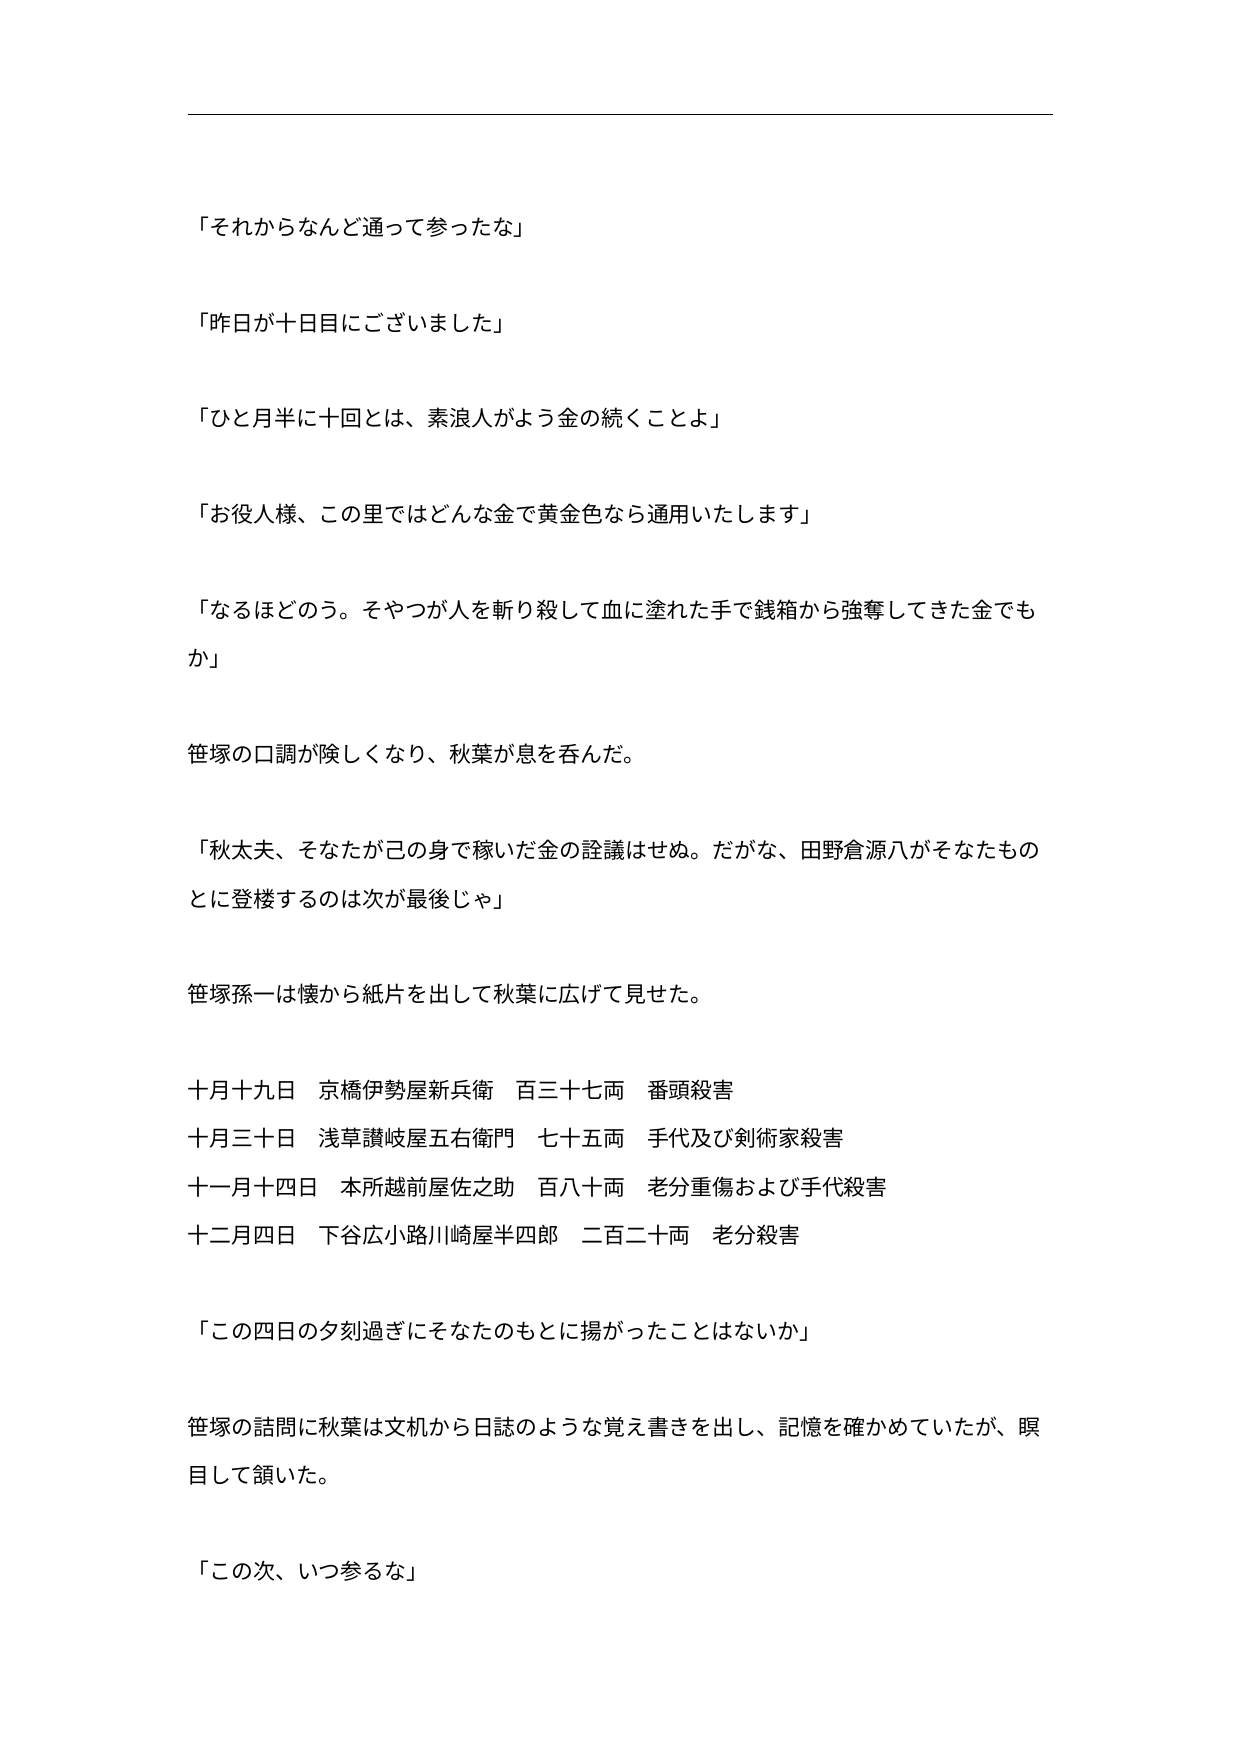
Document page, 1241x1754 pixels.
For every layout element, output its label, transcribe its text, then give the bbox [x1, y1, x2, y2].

text 十月三十日 浅草讃岐屋五右衛門 七十五両 手代及び剣術家殺害 [187, 1121, 1053, 1153]
text 「昨日が十日目にございました」 [187, 305, 1053, 338]
text 「それからなんど通って参ったな」 [187, 209, 1053, 242]
text 笹塚の詰問に秋葉は文机から日誌のような覚え書きを出し、記憶を確かめていたが、瞑目して頷いた。 [187, 1409, 1053, 1490]
text 「秋太夫、そなたが己の身で稼いだ金の詮議はせぬ。だがな、田野倉源八がそなたものとに登楼するのは次が最後じゃ」 [187, 832, 1053, 914]
text 笹塚の口調が険しくなり、秋葉が息を呑んだ。 [187, 737, 1053, 769]
text 笹塚孫一は懐から紙片を出して秋葉に広げて見せた。 [187, 977, 1053, 1009]
text 「この四日の夕刻過ぎにそなたのもとに揚がったことはないか」 [187, 1313, 1053, 1346]
text 十一月十四日 本所越前屋佐之助 百八十両 老分重傷および手代殺害 [187, 1169, 1053, 1202]
text 「ひと月半に十回とは、素浪人がよう金の続くことよ」 [187, 401, 1053, 433]
text 「この次、いつ参るな」 [187, 1554, 1053, 1586]
text 十二月四日 下谷広小路川崎屋半四郎 二百二十両 老分殺害 [187, 1218, 1053, 1250]
text 「なるほどのう。そやつが人を斬り殺して血に塗れた手で銭箱から強奪してきた金でもか」 [187, 592, 1053, 673]
text 十月十九日 京橋伊勢屋新兵衛 百三十七両 番頭殺害 [187, 1073, 1053, 1105]
text 「お役人様、この里ではどんな金で黄金色なら通用いたします」 [187, 497, 1053, 529]
